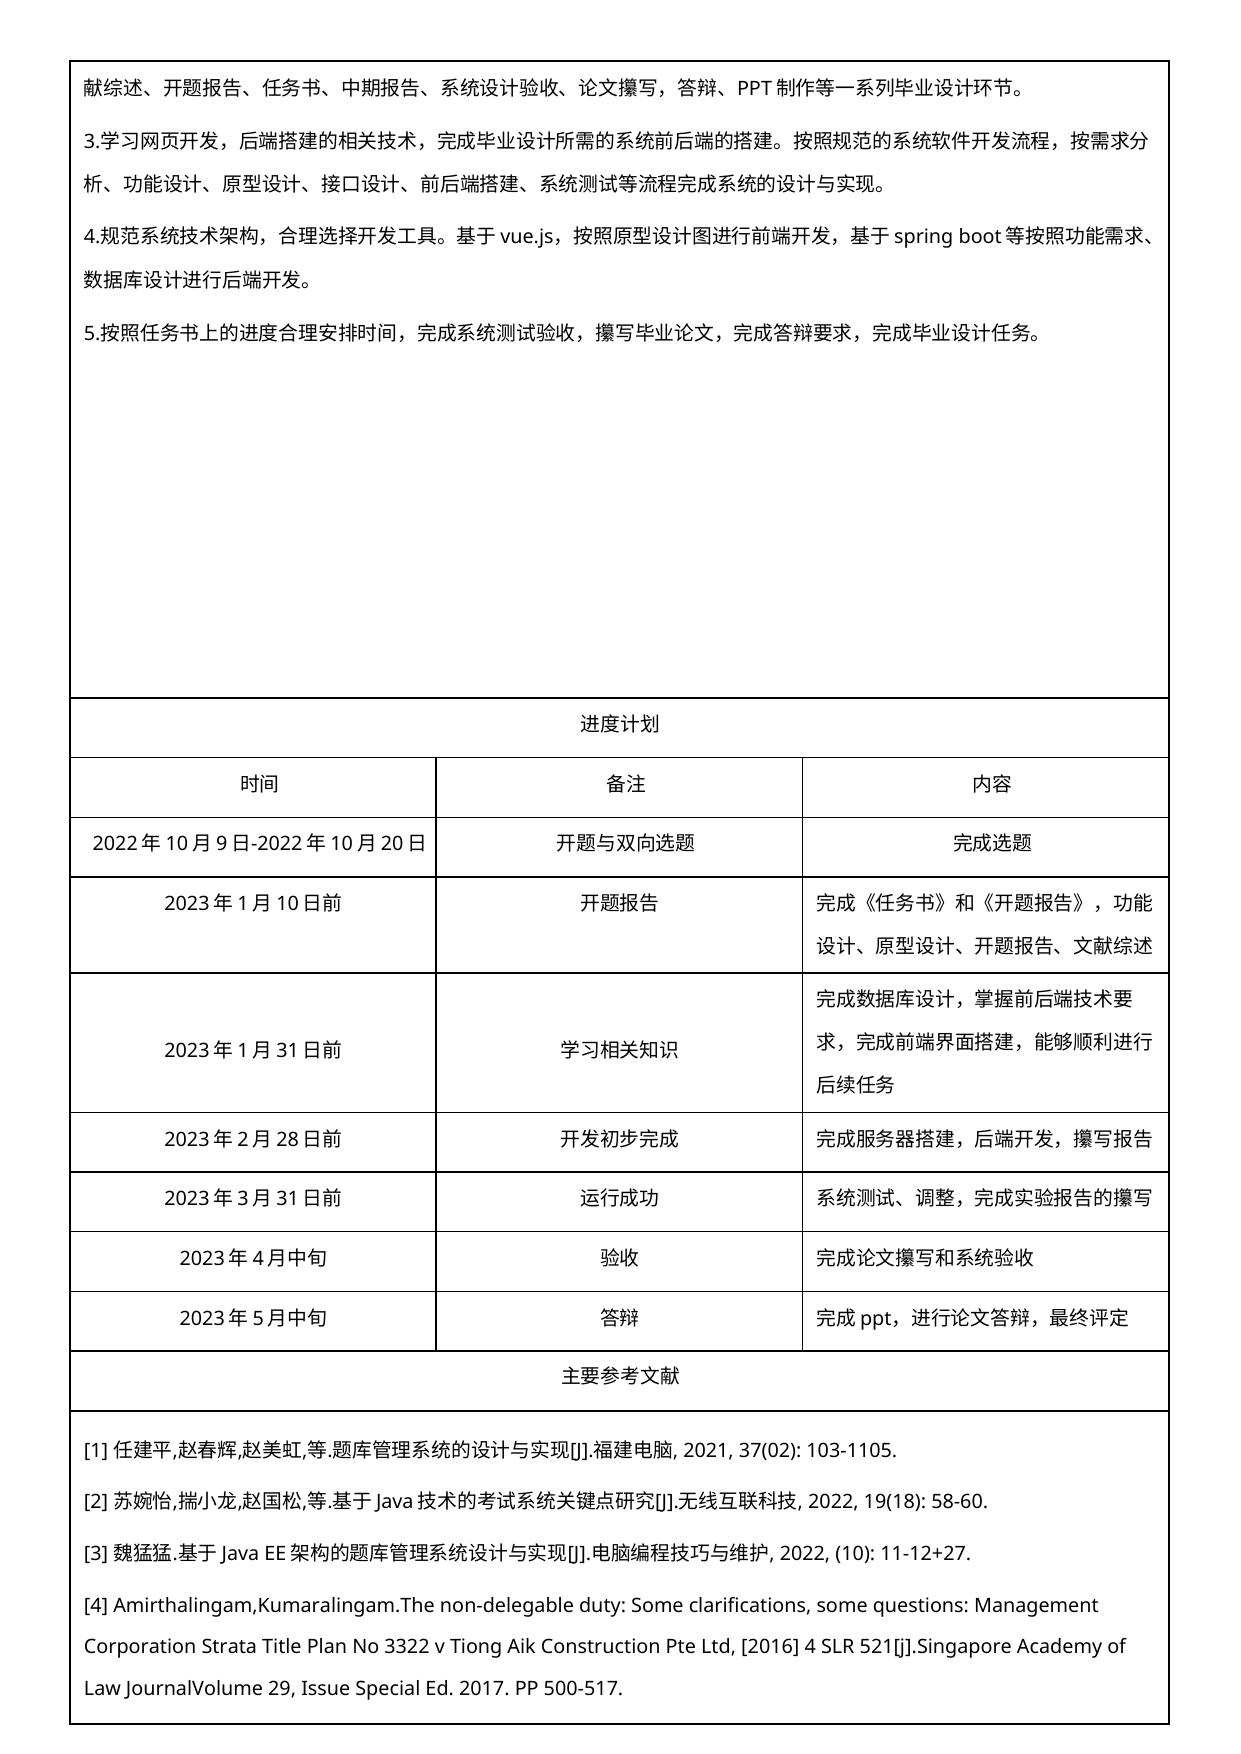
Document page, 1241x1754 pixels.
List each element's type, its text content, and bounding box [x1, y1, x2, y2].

table_cell 运行成功 [437, 1173, 802, 1231]
table_cell 完成选题 [803, 818, 1168, 876]
table_cell 2023年1月31日前 [71, 974, 435, 1111]
table_cell 学习相关知识 [437, 974, 802, 1111]
table_cell 进度计划 [71, 699, 1168, 757]
table_cell 内容 [803, 758, 1168, 816]
table_cell 完成服务器搭建，后端开发，攥写报告 [803, 1113, 1168, 1171]
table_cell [71, 62, 1168, 697]
table_cell 2022年10月9日-2022年10月20日 [71, 818, 435, 876]
table_cell 完成《任务书》和《开题报告》，功能设计、原型设计、开题报告、文献综述 [803, 878, 1168, 972]
table_cell 2023年4月中旬 [71, 1232, 435, 1291]
table_cell 系统测试、调整，完成实验报告的攥写 [803, 1173, 1168, 1231]
table_cell 答辩 [437, 1292, 802, 1350]
table_cell 时间 [71, 758, 435, 816]
table_cell 主要参考文献 [71, 1352, 1168, 1410]
table_cell 2023年2月28日前 [71, 1113, 435, 1171]
table_cell 2023年3月31日前 [71, 1173, 435, 1231]
table_cell 验收 [437, 1232, 802, 1291]
table_cell 2023年5月中旬 [71, 1292, 435, 1350]
table_cell 完成论文攥写和系统验收 [803, 1232, 1168, 1291]
table_cell 开发初步完成 [437, 1113, 802, 1171]
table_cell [71, 1412, 1168, 1723]
table_cell 开题报告 [437, 878, 802, 972]
table_cell 开题与双向选题 [437, 818, 802, 876]
table_cell 备注 [437, 758, 802, 816]
table_cell 2023年1月10日前 [71, 878, 435, 972]
table_cell 完成数据库设计，掌握前后端技术要求，完成前端界面搭建，能够顺利进行后续任务 [803, 974, 1168, 1111]
table_cell 完成ppt，进行论文答辩，最终评定 [803, 1292, 1168, 1350]
